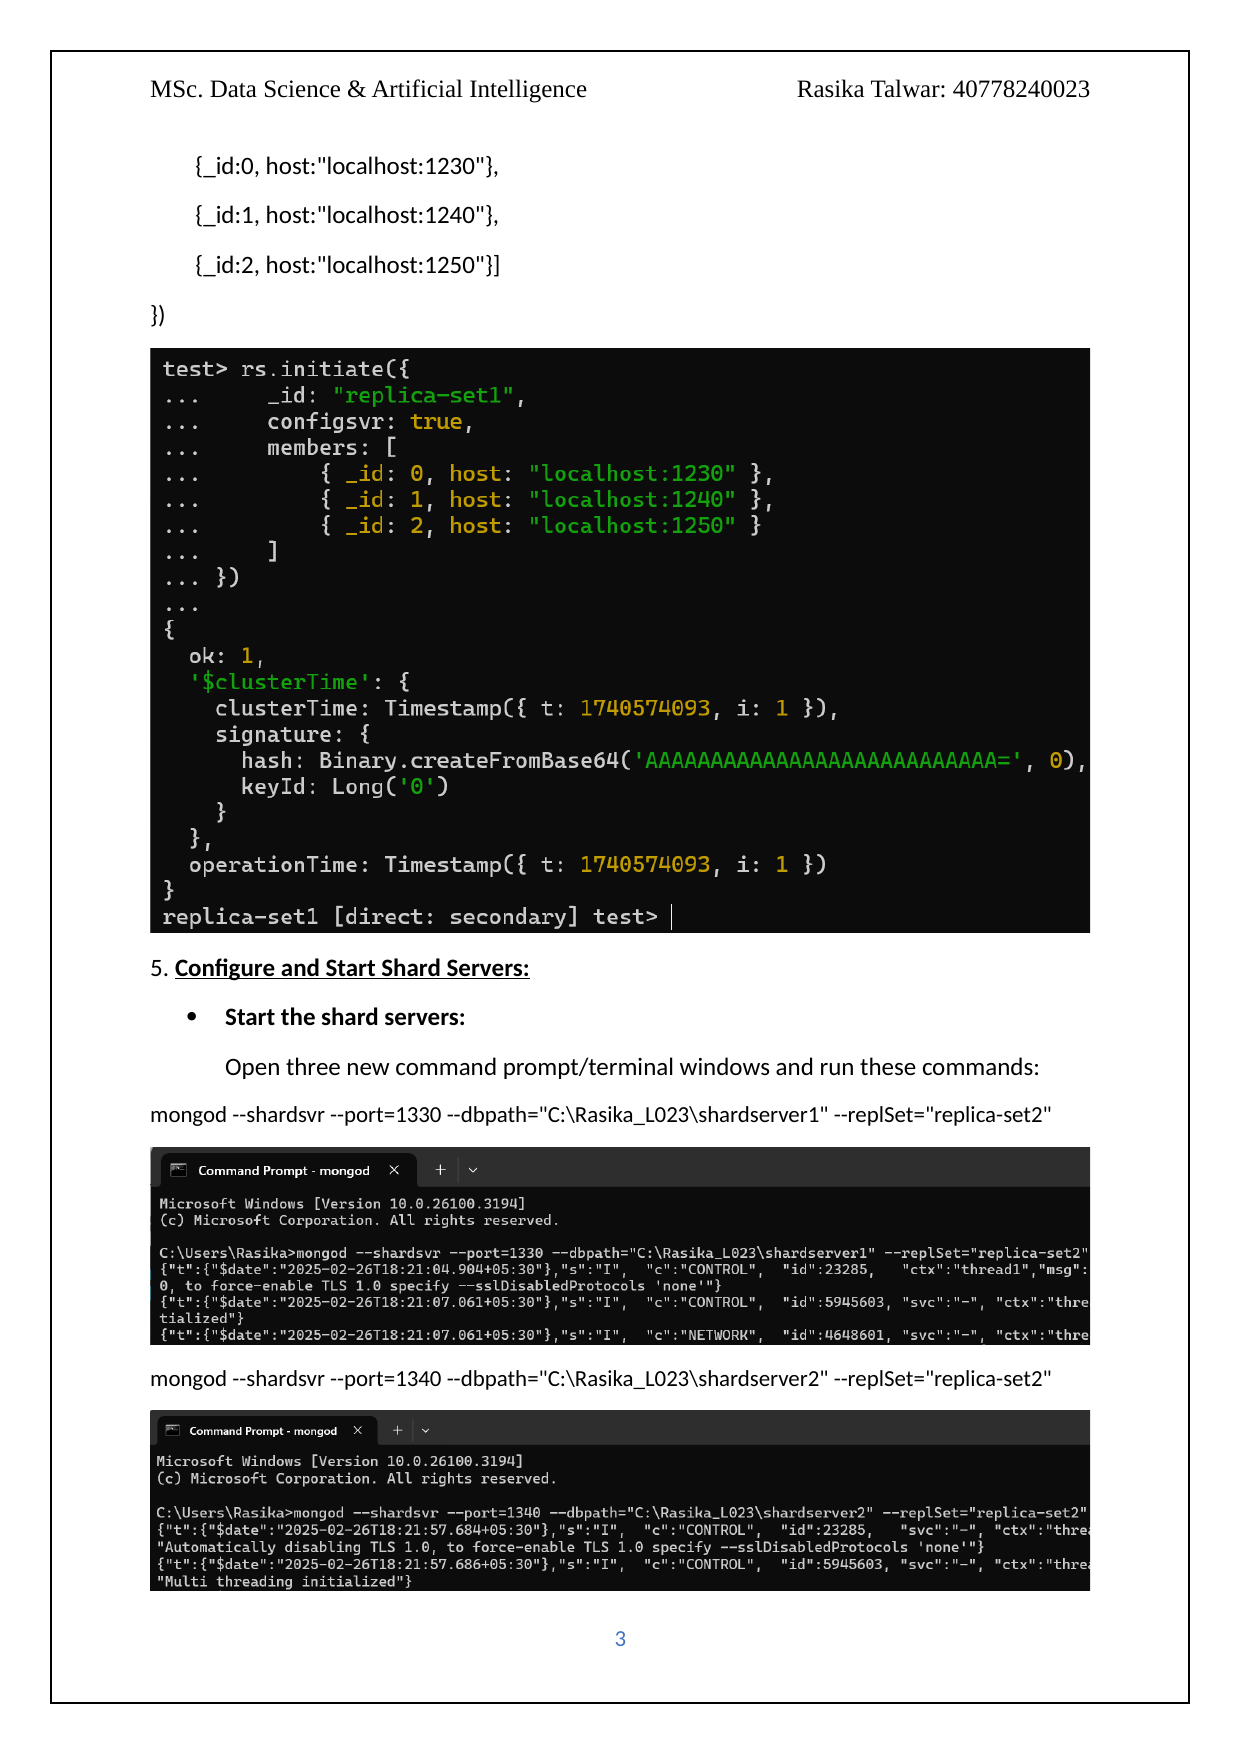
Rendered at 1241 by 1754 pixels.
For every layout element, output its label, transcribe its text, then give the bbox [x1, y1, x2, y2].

text rs.initiate({ [150, 199, 1090, 230]
text {_id:0, host:"localhost:1230"}, [150, 398, 1090, 428]
picture [150, 596, 1091, 1181]
text Open three new command prompt/terminal windows and run these commands: [225, 1299, 1090, 1329]
text {_id:1, host:"localhost:1240"}, [150, 447, 1090, 478]
picture [150, 1395, 1091, 1593]
text mongod --shardsvr --port=1330 --dbpath="C:\Rasika_L023\shardserver1" --replSet="replica-set2" [150, 1348, 1090, 1376]
text {_id:2, host:"localhost:1250"}] [150, 497, 1090, 528]
text }) [150, 547, 1090, 577]
text 5. Configure and Start Shard Servers: [150, 1200, 1090, 1230]
text Run the following command in the mongosh session: [150, 150, 1090, 181]
list Start the shard servers: [187, 1249, 1090, 1280]
text configsvr:true, [150, 299, 1090, 329]
text _id:"replica-set1", [150, 249, 1090, 280]
text members:[ [150, 348, 1090, 379]
